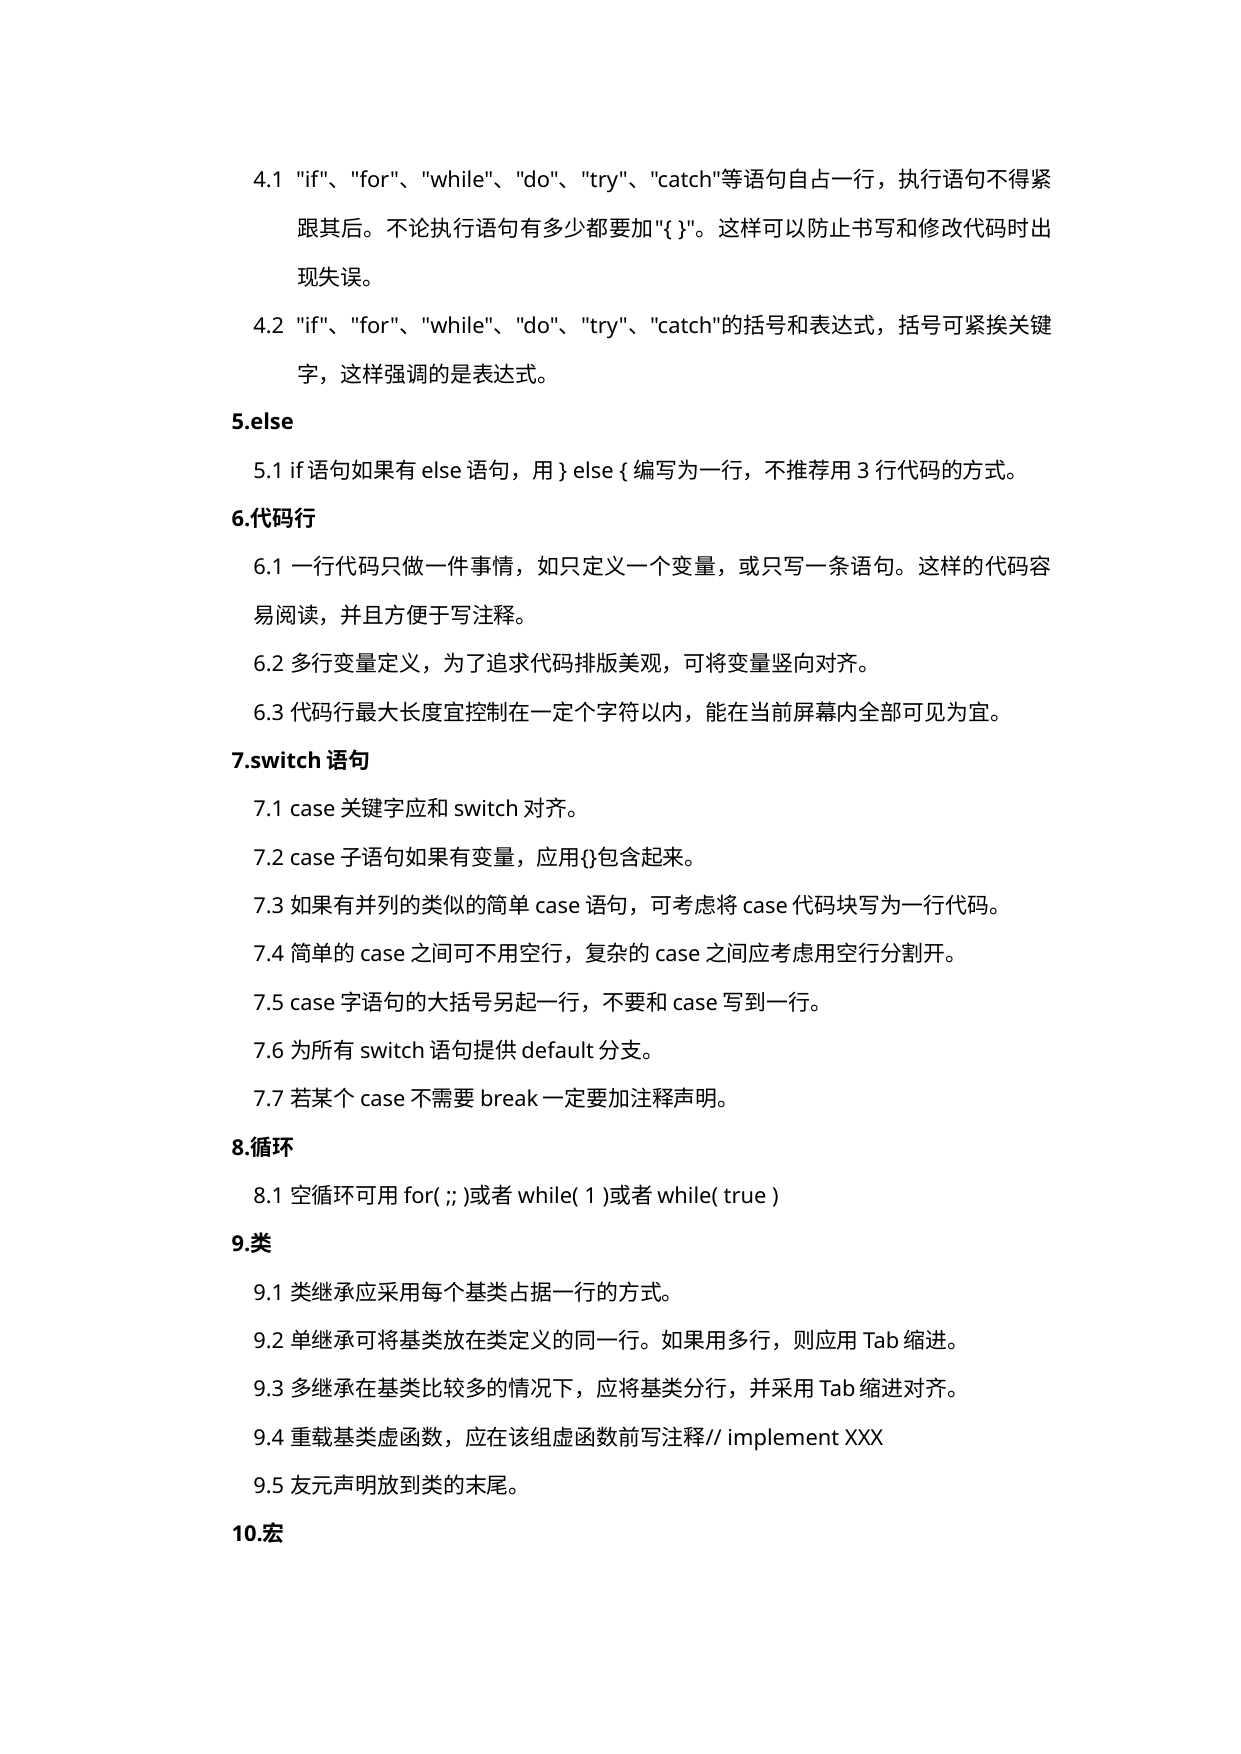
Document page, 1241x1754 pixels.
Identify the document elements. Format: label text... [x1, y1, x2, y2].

text 8.1 空循环可用for( ;; )或者while( 1 )或者while( true ) [187, 1178, 1053, 1210]
text 7.7 若某个case不需要break一定要加注释声明。 [187, 1081, 1053, 1113]
text 7.4 简单的case之间可不用空行，复杂的case之间应考虑用空行分割开。 [187, 936, 1053, 968]
text 9.类 [187, 1226, 1053, 1258]
text 5.1 if语句如果有else语句，用 } else { 编写为一行，不推荐用 3 行代码的方式。 [253, 452, 1053, 485]
text 6.1 一行代码只做一件事情，如只定义一个变量，或只写一条语句。这样的代码容易阅读，并且方便于写注释。 [253, 549, 1053, 630]
text 7.1 case关键字应和switch对齐。 [187, 791, 1053, 823]
text 6.2 多行变量定义，为了追求代码排版美观，可将变量竖向对齐。 [187, 646, 1053, 678]
text 9.4 重载基类虚函数，应在该组虚函数前写注释// implement XXX [187, 1419, 1053, 1452]
text 7.5 case字语句的大括号另起一行，不要和case写到一行。 [187, 984, 1053, 1017]
text 4.2 "if"、"for"、"while"、"do"、"try"、"catch"的括号和表达式，括号可紧挨关键字，这样强调的是表达式。 [253, 308, 1053, 389]
text 9.1 类继承应采用每个基类占据一行的方式。 [187, 1274, 1053, 1307]
text 9.5 友元声明放到类的末尾。 [187, 1468, 1053, 1500]
text 7.6 为所有switch语句提供default分支。 [187, 1033, 1053, 1065]
text 7.3 如果有并列的类似的简单case语句，可考虑将case代码块写为一行代码。 [187, 888, 1053, 920]
text 9.3 多继承在基类比较多的情况下，应将基类分行，并采用Tab缩进对齐。 [187, 1371, 1053, 1403]
text 8.循环 [187, 1129, 1053, 1162]
text 4.1 "if"、"for"、"while"、"do"、"try"、"catch"等语句自占一行，执行语句不得紧跟其后。不论执行语句有多少都要加"{ }"。这样可以防止书写和修改代码时出现失误。 [253, 162, 1053, 292]
text 6.代码行 [187, 501, 1053, 533]
text 9.2 单继承可将基类放在类定义的同一行。如果用多行，则应用Tab缩进。 [187, 1323, 1053, 1355]
text 7.switch语句 [187, 743, 1053, 775]
text 6.3 代码行最大长度宜控制在一定个字符以内，能在当前屏幕内全部可见为宜。 [187, 694, 1053, 727]
text 7.2 case子语句如果有变量，应用{}包含起来。 [187, 839, 1053, 872]
text 5.else [187, 405, 1053, 437]
text 10.宏 [187, 1516, 1053, 1548]
